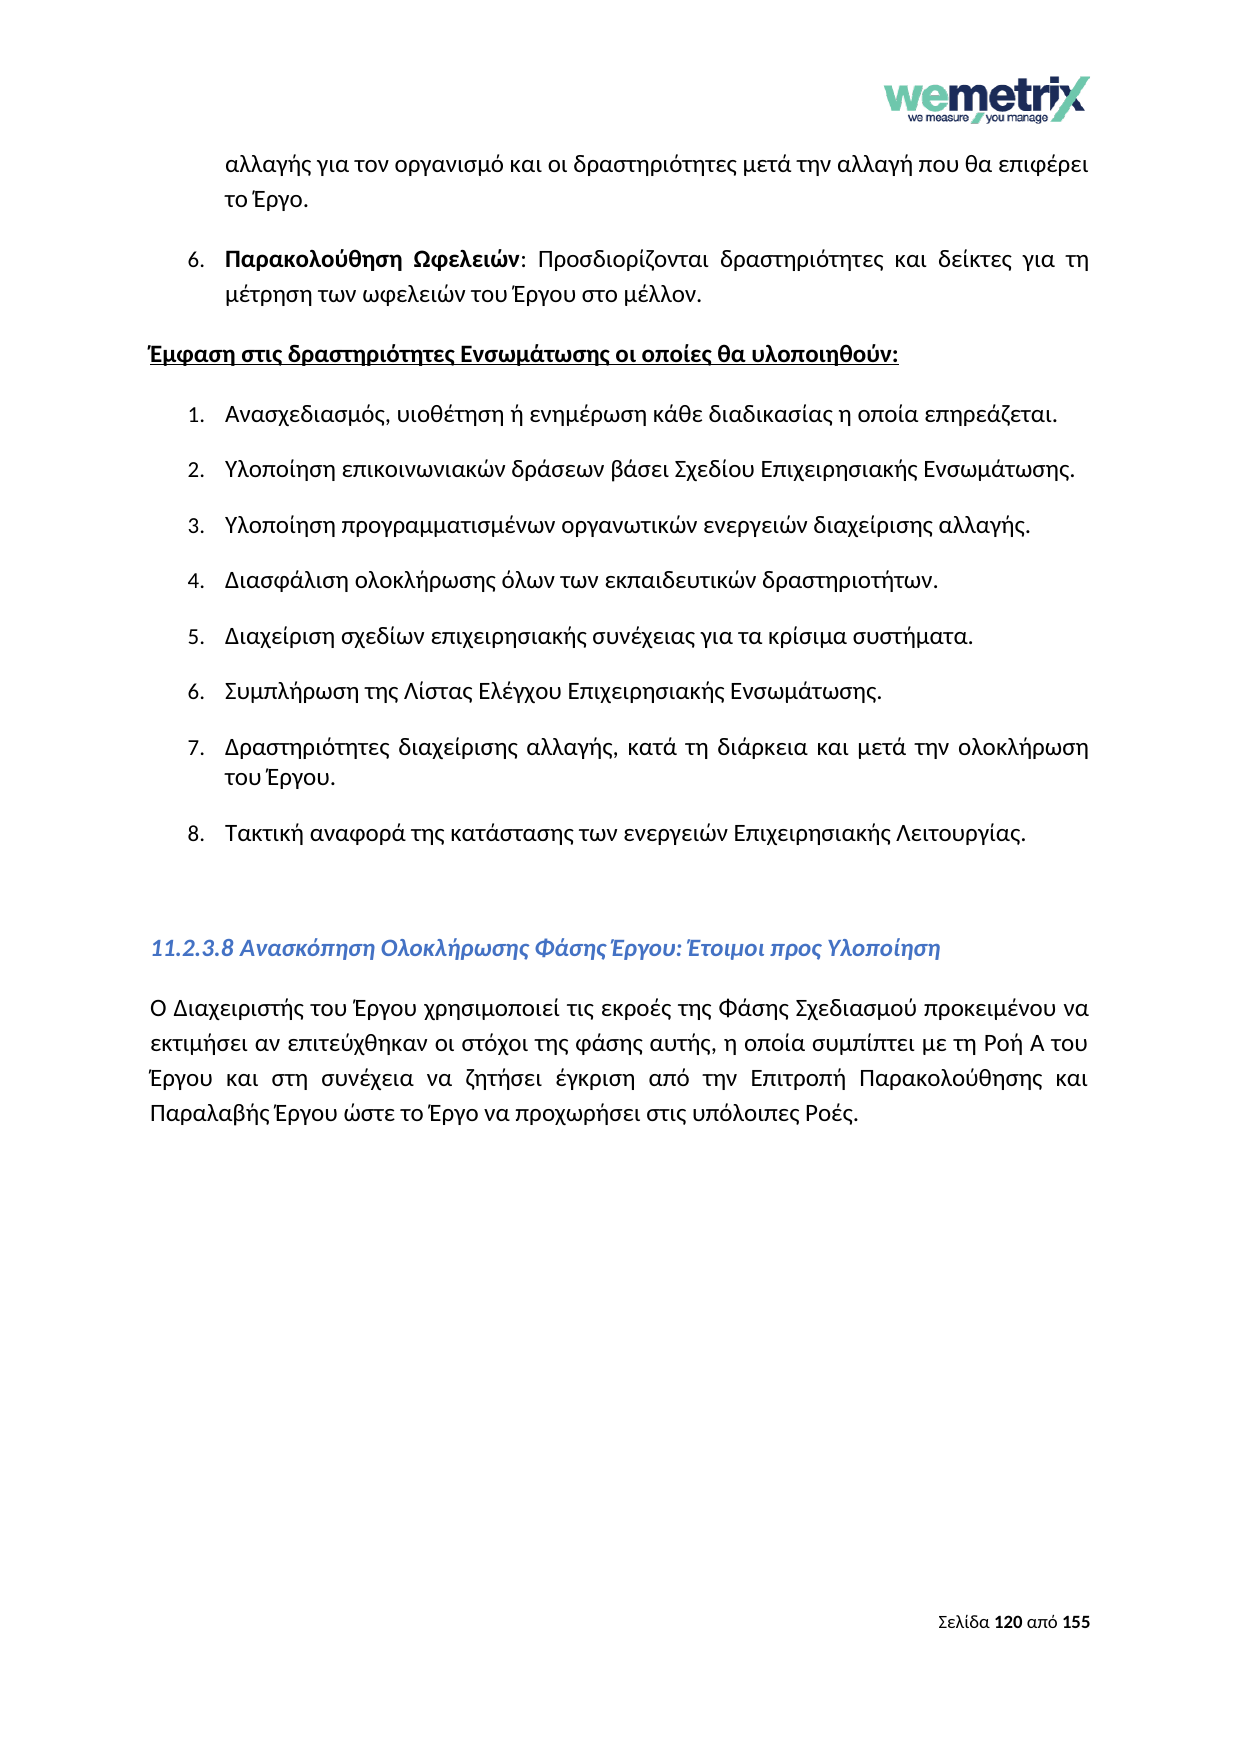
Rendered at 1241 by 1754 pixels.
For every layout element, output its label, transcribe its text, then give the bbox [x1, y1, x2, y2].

list Διαχείριση σχεδίων επιχειρησιακής συνέχειας για τα κρίσιμα συστήματα. [187, 620, 1090, 650]
list Υλοποίηση επικοινωνιακών δράσεων βάσει Σχεδίου Επιχειρησιακής Ενσωμάτωσης. [187, 453, 1090, 484]
subtitle Ανασκόπηση Ολοκλήρωσης Φάσης Έργου: Έτοιμοι προς Υλοποίηση [150, 932, 1090, 963]
list Ανασχεδιασμός, υιοθέτηση ή ενημέρωση κάθε διαδικασίας η οποία επηρεάζεται. [187, 398, 1090, 428]
list Συμπλήρωση της Λίστας Ελέγχου Επιχειρησιακής Ενσωμάτωσης. [187, 675, 1090, 706]
list Δραστηριότητες διαχείρισης αλλαγής, κατά τη διάρκεια και μετά την ολοκλήρωση του Έργου. [187, 731, 1090, 792]
list Διασφάλιση ολοκλήρωσης όλων των εκπαιδευτικών δραστηριοτήτων. [187, 564, 1090, 595]
text Έμφαση στις δραστηριότητες Ενσωμάτωσης οι οποίες θα υλοποιηθούν: [150, 338, 1090, 368]
list Παρακολούθηση Ωφελειών: Προσδιορίζονται δραστηριότητες και δείκτες για τη μέτρηση των ωφελειών του Έργου στο μέλλον. [187, 243, 1090, 308]
picture [881, 73, 1091, 124]
list Υλοποίηση προγραμματισμένων οργανωτικών ενεργειών διαχείρισης αλλαγής. [187, 509, 1090, 539]
list Τακτική αναφορά της κατάστασης των ενεργειών Επιχειρησιακής Λειτουργίας. [187, 817, 1090, 847]
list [187, 148, 1090, 213]
text Ο Διαχειριστής του Έργου χρησιμοποιεί τις εκροές της Φάσης Σχεδιασμού προκειμένου να εκτιμήσει αν επιτεύχθηκαν οι στόχοι της φάσης αυτής, η οποία συμπίπτει με τη Ροή Α του Έργου και στη συνέχεια να ζητήσει έγκριση από την Επιτροπή Παρακολούθησης και Παραλαβής Έργου ώστε το Έργο να προχωρήσει στις υπόλοιπες Ροές. [150, 992, 1090, 1128]
